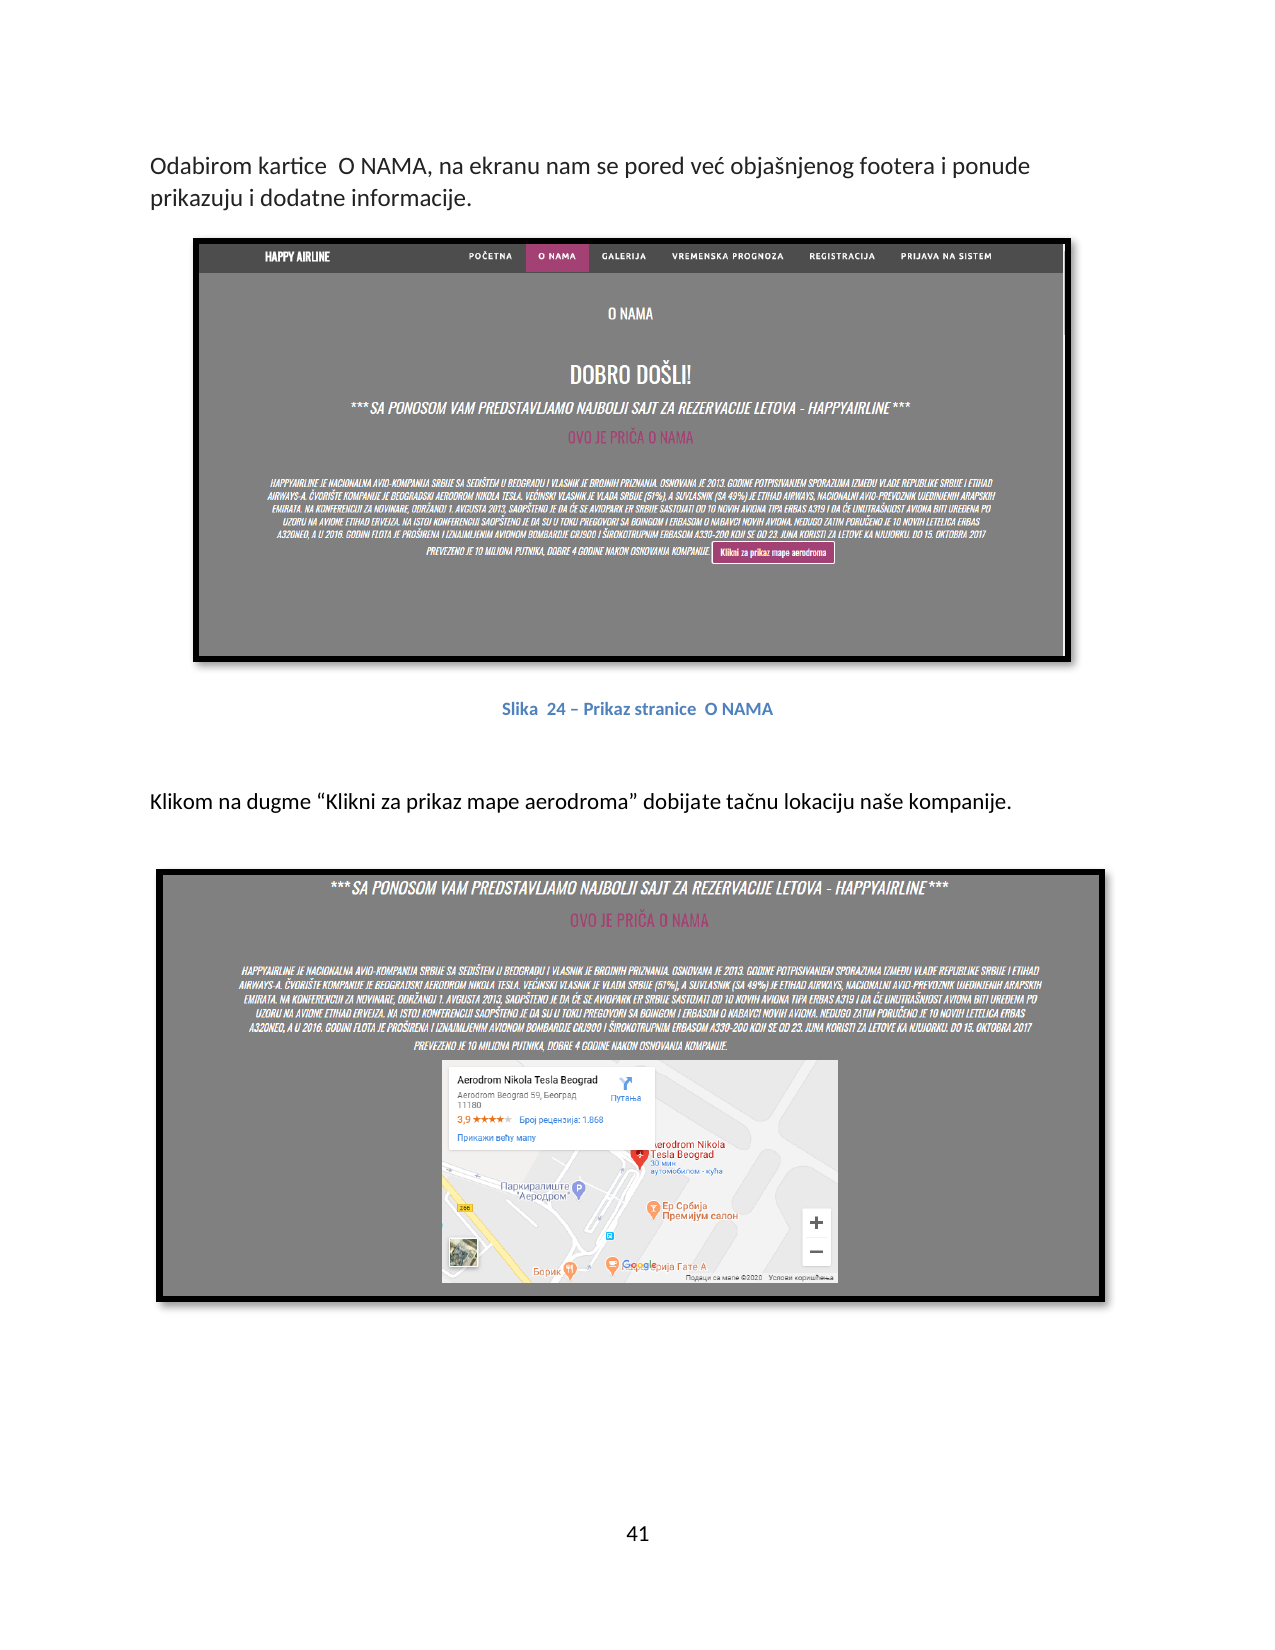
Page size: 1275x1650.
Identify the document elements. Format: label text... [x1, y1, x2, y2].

text Klikom na dugme “Klikni za prikaz mape aerodroma” dobijate tačnu lokaciju naše kompanije. [150, 787, 1125, 815]
picture [199, 244, 1065, 656]
text Slika 24 – Prikaz stranice O NAMA [150, 697, 1125, 719]
text Odabirom kartice O NAMA, na ekranu nam se pored već objašnjenog footera i ponude prikazuju i dodatne informacije. [150, 150, 1125, 213]
picture [163, 875, 1099, 1296]
